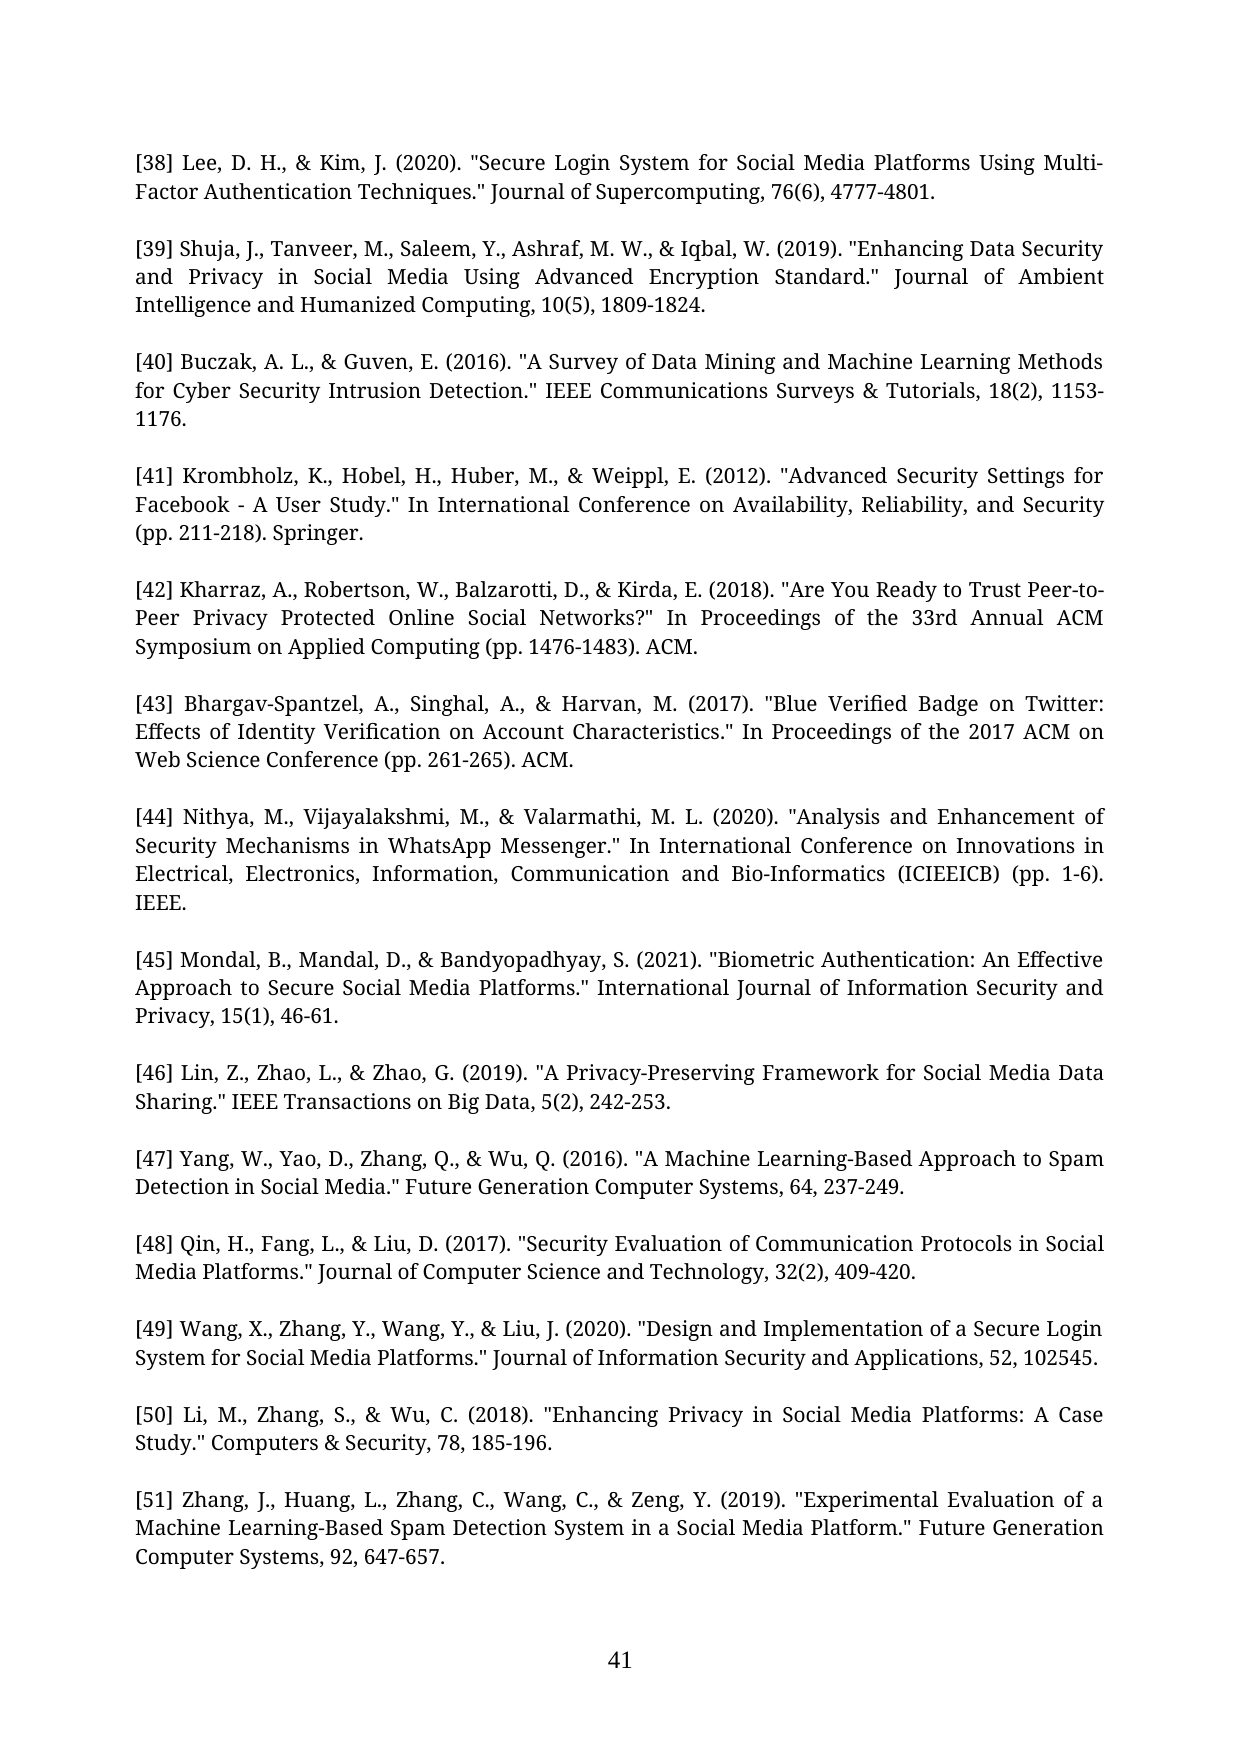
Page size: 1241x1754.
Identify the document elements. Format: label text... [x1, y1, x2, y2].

text [51] Zhang, J., Huang, L., Zhang, C., Wang, C., & Zeng, Y. (2019). "Experimental Evaluation of a Machine Learning-Based Spam Detection System in a Social Media Platform." Future Generation Computer Systems, 92, 647-657. [135, 1485, 1105, 1570]
text [43] Bhargav-Spantzel, A., Singhal, A., & Harvan, M. (2017). "Blue Verified Badge on Twitter: Effects of Identity Verification on Account Characteristics." In Proceedings of the 2017 ACM on Web Science Conference (pp. 261-265). ACM. [135, 689, 1105, 774]
text [46] Lin, Z., Zhao, L., & Zhao, G. (2019). "A Privacy-Preserving Framework for Social Media Data Sharing." IEEE Transactions on Big Data, 5(2), 242-253. [135, 1058, 1105, 1115]
text [45] Mondal, B., Mandal, D., & Bandyopadhyay, S. (2021). "Biometric Authentication: An Effective Approach to Secure Social Media Platforms." International Journal of Information Security and Privacy, 15(1), 46-61. [135, 945, 1105, 1030]
text [50] Li, M., Zhang, S., & Wu, C. (2018). "Enhancing Privacy in Social Media Platforms: A Case Study." Computers & Security, 78, 185-196. [135, 1400, 1105, 1457]
text [48] Qin, H., Fang, L., & Liu, D. (2017). "Security Evaluation of Communication Protocols in Social Media Platforms." Journal of Computer Science and Technology, 32(2), 409-420. [135, 1229, 1105, 1286]
text [38] Lee, D. H., & Kim, J. (2020). "Secure Login System for Social Media Platforms Using Multi-Factor Authentication Techniques." Journal of Supercomputing, 76(6), 4777-4801. [135, 148, 1105, 205]
text [44] Nithya, M., Vijayalakshmi, M., & Valarmathi, M. L. (2020). "Analysis and Enhancement of Security Mechanisms in WhatsApp Messenger." In International Conference on Innovations in Electrical, Electronics, Information, Communication and Bio-Informatics (ICIEEICB) (pp. 1-6). IEEE. [135, 802, 1105, 916]
text [47] Yang, W., Yao, D., Zhang, Q., & Wu, Q. (2016). "A Machine Learning-Based Approach to Spam Detection in Social Media." Future Generation Computer Systems, 64, 237-249. [135, 1144, 1105, 1201]
text [42] Kharraz, A., Robertson, W., Balzarotti, D., & Kirda, E. (2018). "Are You Ready to Trust Peer-to-Peer Privacy Protected Online Social Networks?" In Proceedings of the 33rd Annual ACM Symposium on Applied Computing (pp. 1476-1483). ACM. [135, 575, 1105, 660]
text [41] Krombholz, K., Hobel, H., Huber, M., & Weippl, E. (2012). "Advanced Security Settings for Facebook - A User Study." In International Conference on Availability, Reliability, and Security (pp. 211-218). Springer. [135, 461, 1105, 547]
text [40] Buczak, A. L., & Guven, E. (2016). "A Survey of Data Mining and Machine Learning Methods for Cyber Security Intrusion Detection." IEEE Communications Surveys & Tutorials, 18(2), 1153-1176. [135, 347, 1105, 433]
text [49] Wang, X., Zhang, Y., Wang, Y., & Liu, J. (2020). "Design and Implementation of a Secure Login System for Social Media Platforms." Journal of Information Security and Applications, 52, 102545. [135, 1314, 1105, 1371]
text [39] Shuja, J., Tanveer, M., Saleem, Y., Ashraf, M. W., & Iqbal, W. (2019). "Enhancing Data Security and Privacy in Social Media Using Advanced Encryption Standard." Journal of Ambient Intelligence and Humanized Computing, 10(5), 1809-1824. [135, 234, 1105, 319]
